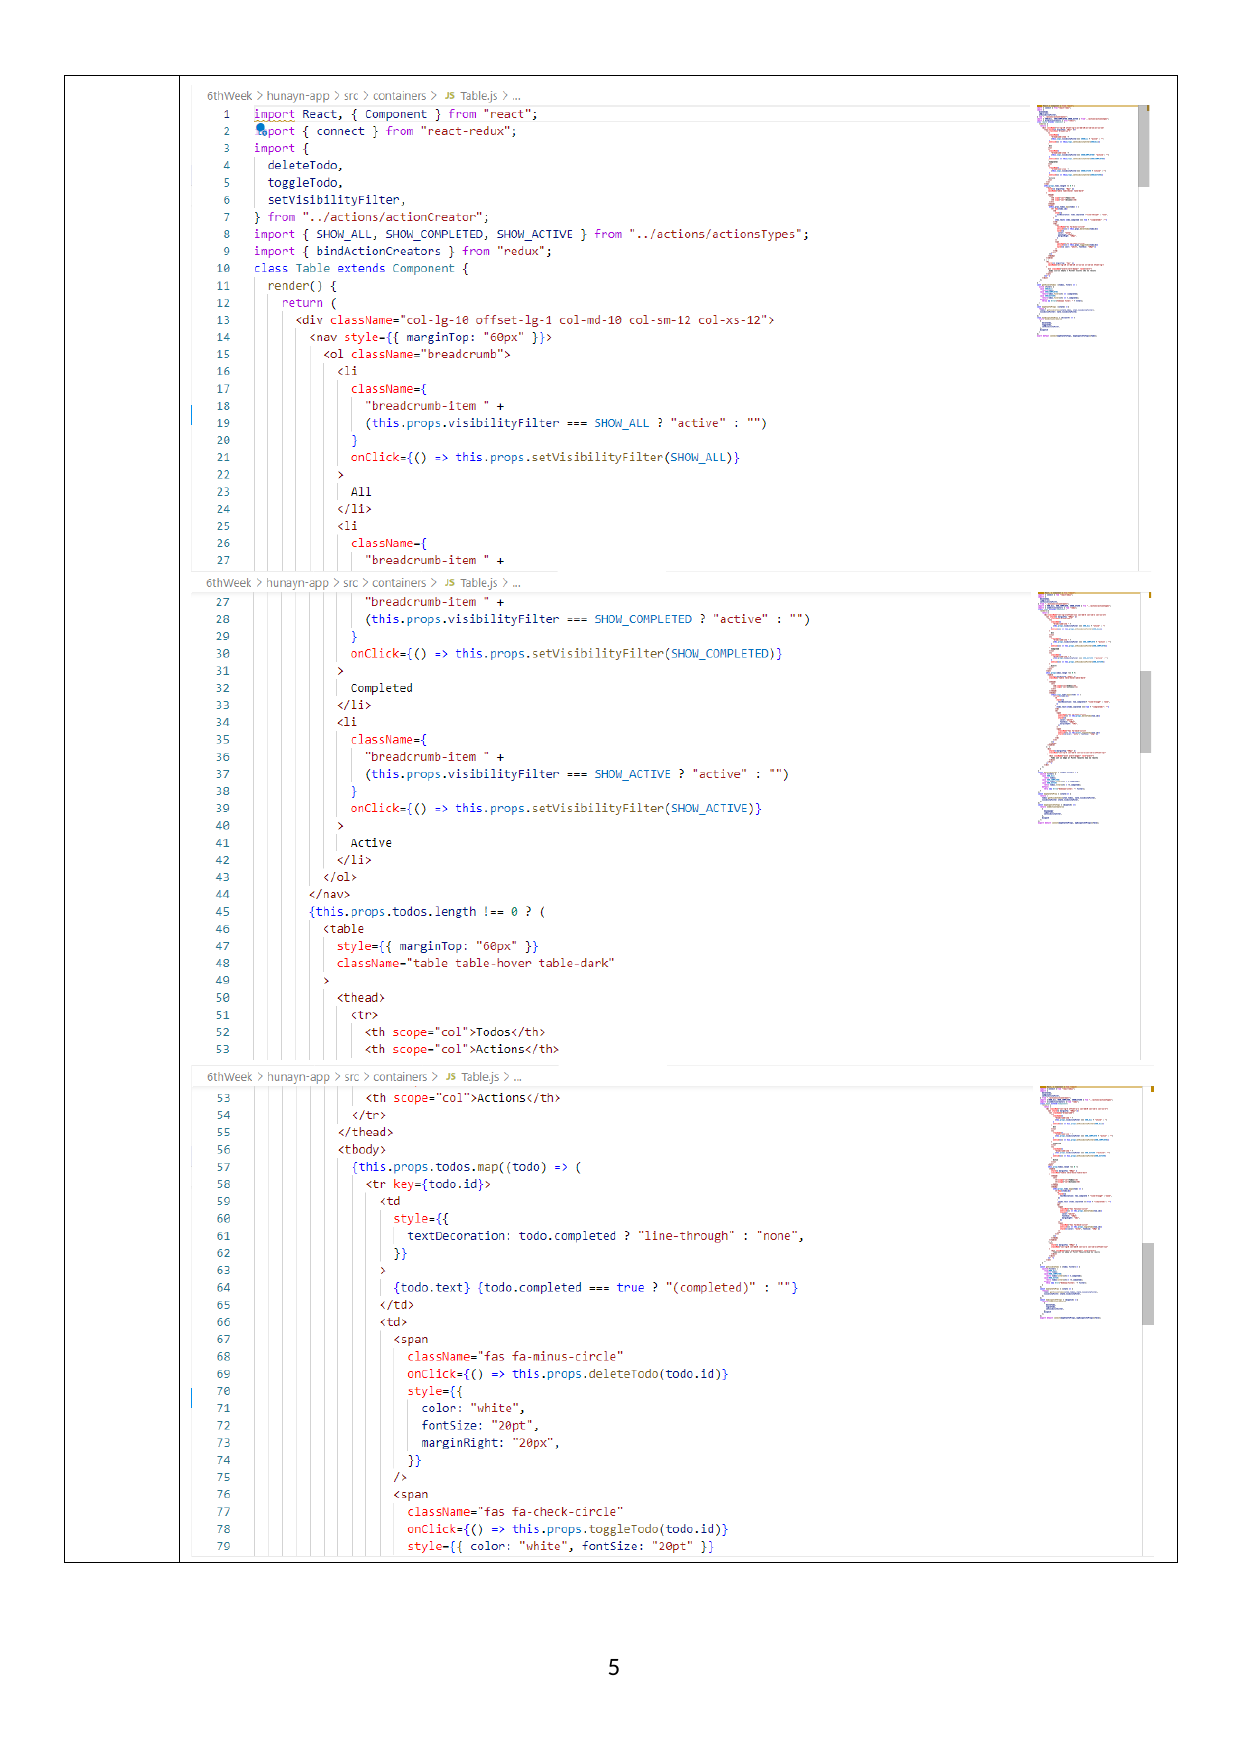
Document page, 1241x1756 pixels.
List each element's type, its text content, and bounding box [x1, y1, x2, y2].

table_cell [180, 76, 1177, 1562]
picture [191, 85, 1152, 1060]
table_cell 1 [65, 76, 179, 1562]
picture [191, 1065, 1154, 1557]
